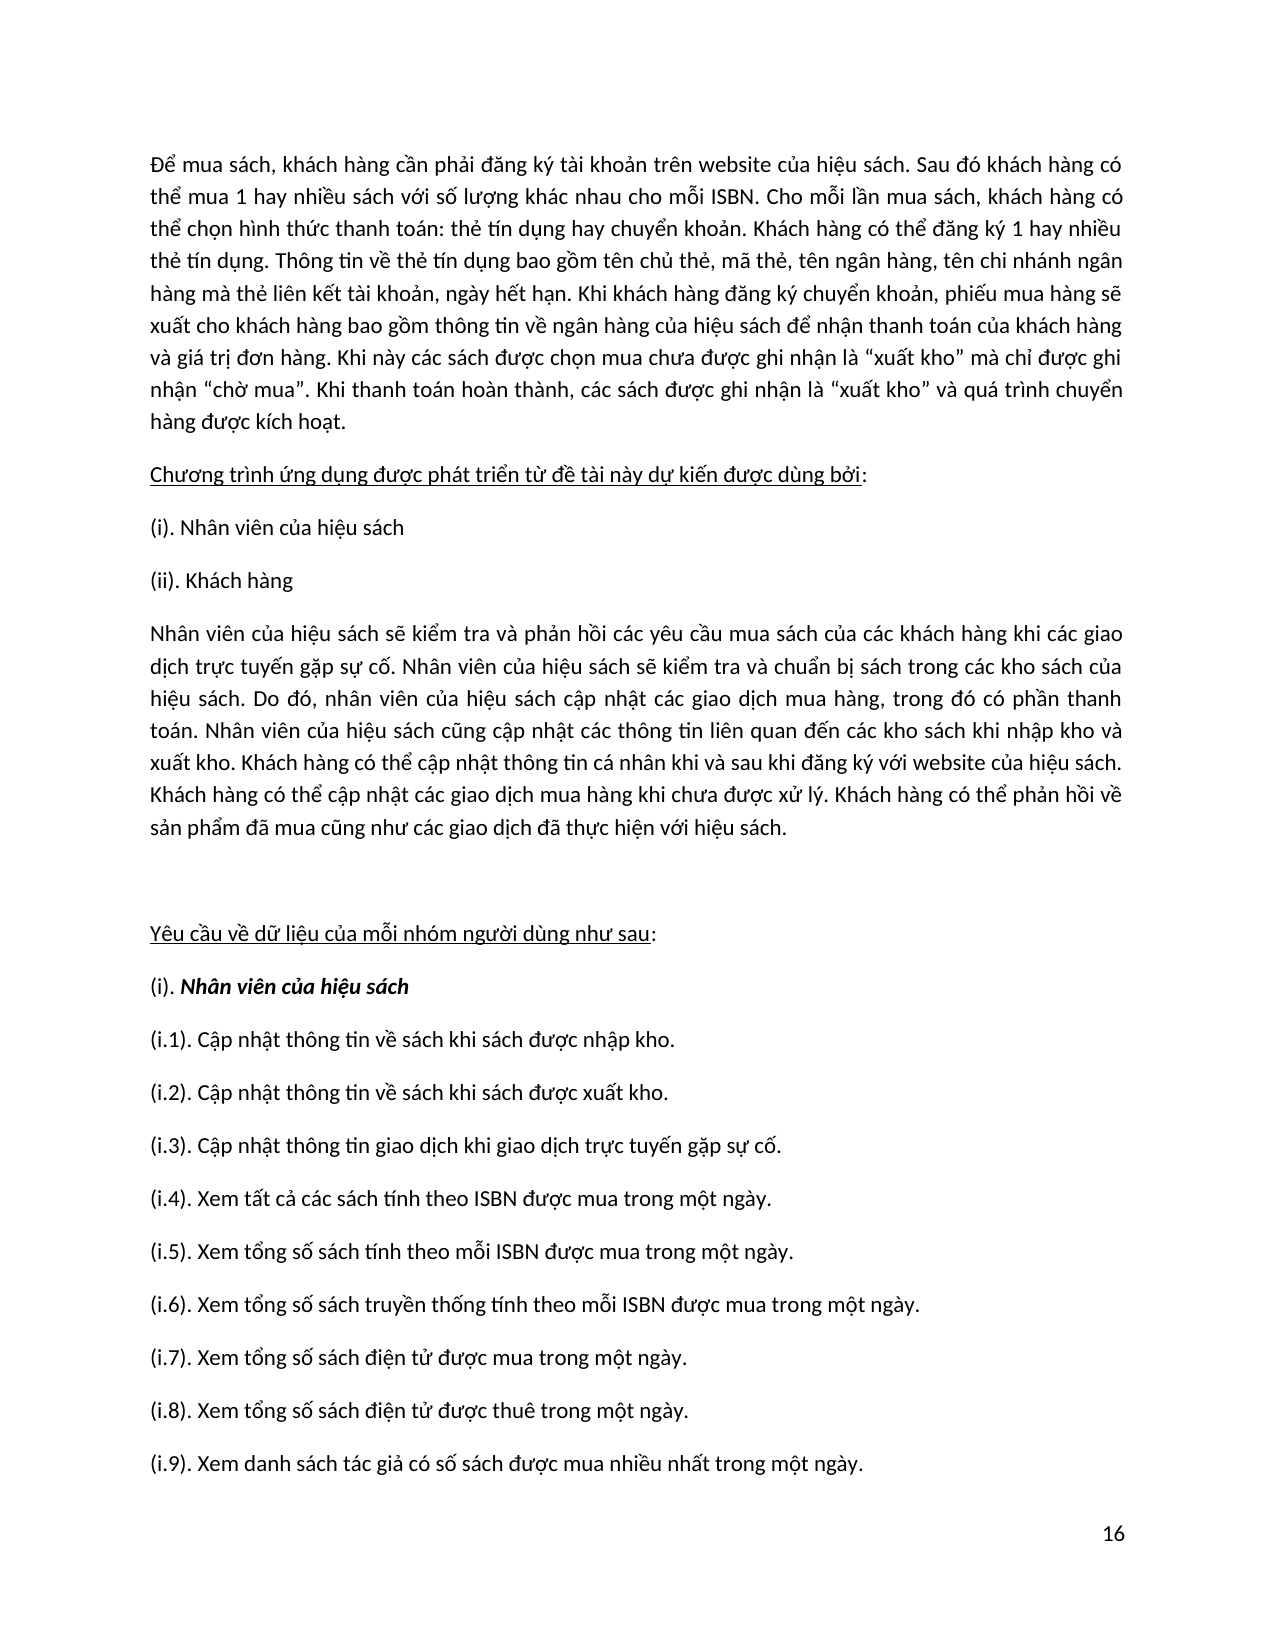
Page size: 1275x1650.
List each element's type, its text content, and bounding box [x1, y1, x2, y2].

text Yêu cầu về dữ liệu của mỗi nhóm người dùng như sau: [150, 919, 1125, 947]
text (i.8). Xem tổng số sách điện tử được thuê trong một ngày. [150, 1396, 1125, 1424]
text (i). Nhân viên của hiệu sách [150, 513, 1125, 542]
text (i.4). Xem tất cả các sách tính theo ISBN được mua trong một ngày. [150, 1184, 1125, 1212]
text (ii). Khách hàng [150, 567, 1125, 594]
text (i.1). Cập nhật thông tin về sách khi sách được nhập kho. [150, 1025, 1125, 1053]
text (i.7). Xem tổng số sách điện tử được mua trong một ngày. [150, 1343, 1125, 1371]
text Nhân viên của hiệu sách sẽ kiểm tra và phản hồi các yêu cầu mua sách của các khách hàng khi các giao dịch trực tuyến gặp sự cố. Nhân viên của hiệu sách sẽ kiểm tra và chuẩn bị sách trong các kho sách của hiệu sách. Do đó, nhân viên của hiệu sách cập nhật các giao dịch mua hàng, trong đó có phần thanh toán. Nhân viên của hiệu sách cũng cập nhật các thông tin liên quan đến các kho sách khi nhập kho và xuất kho. Khách hàng có thể cập nhật thông tin cá nhân khi và sau khi đăng ký với website của hiệu sách. Khách hàng có thể cập nhật các giao dịch mua hàng khi chưa được xử lý. Khách hàng có thể phản hồi về sản phẩm đã mua cũng như các giao dịch đã thực hiện với hiệu sách. [150, 619, 1125, 841]
text (i). Nhân viên của hiệu sách [150, 972, 1125, 1000]
text Chương trình ứng dụng được phát triển từ đề tài này dự kiến được dùng bởi: [150, 461, 1125, 488]
text (i.6). Xem tổng số sách truyền thống tính theo mỗi ISBN được mua trong một ngày. [150, 1290, 1125, 1318]
text (i.3). Cập nhật thông tin giao dịch khi giao dịch trực tuyến gặp sự cố. [150, 1131, 1125, 1159]
text (i.2). Cập nhật thông tin về sách khi sách được xuất kho. [150, 1078, 1125, 1106]
text (i.9). Xem danh sách tác giả có số sách được mua nhiều nhất trong một ngày. [150, 1449, 1125, 1477]
text Để mua sách, khách hàng cần phải đăng ký tài khoản trên website của hiệu sách. Sau đó khách hàng có thể mua 1 hay nhiều sách với số lượng khác nhau cho mỗi ISBN. Cho mỗi lần mua sách, khách hàng có thể chọn hình thức thanh toán: thẻ tín dụng hay chuyển khoản. Khách hàng có thể đăng ký 1 hay nhiều thẻ tín dụng. Thông tin về thẻ tín dụng bao gồm tên chủ thẻ, mã thẻ, tên ngân hàng, tên chi nhánh ngân hàng mà thẻ liên kết tài khoản, ngày hết hạn. Khi khách hàng đăng ký chuyển khoản, phiếu mua hàng sẽ xuất cho khách hàng bao gồm thông tin về ngân hàng của hiệu sách để nhận thanh toán của khách hàng và giá trị đơn hàng. Khi này các sách được chọn mua chưa được ghi nhận là “xuất kho” mà chỉ được ghi nhận “chờ mua”. Khi thanh toán hoàn thành, các sách được ghi nhận là “xuất kho” và quá trình chuyển hàng được kích hoạt. [150, 150, 1125, 436]
text (i.5). Xem tổng số sách tính theo mỗi ISBN được mua trong một ngày. [150, 1237, 1125, 1265]
